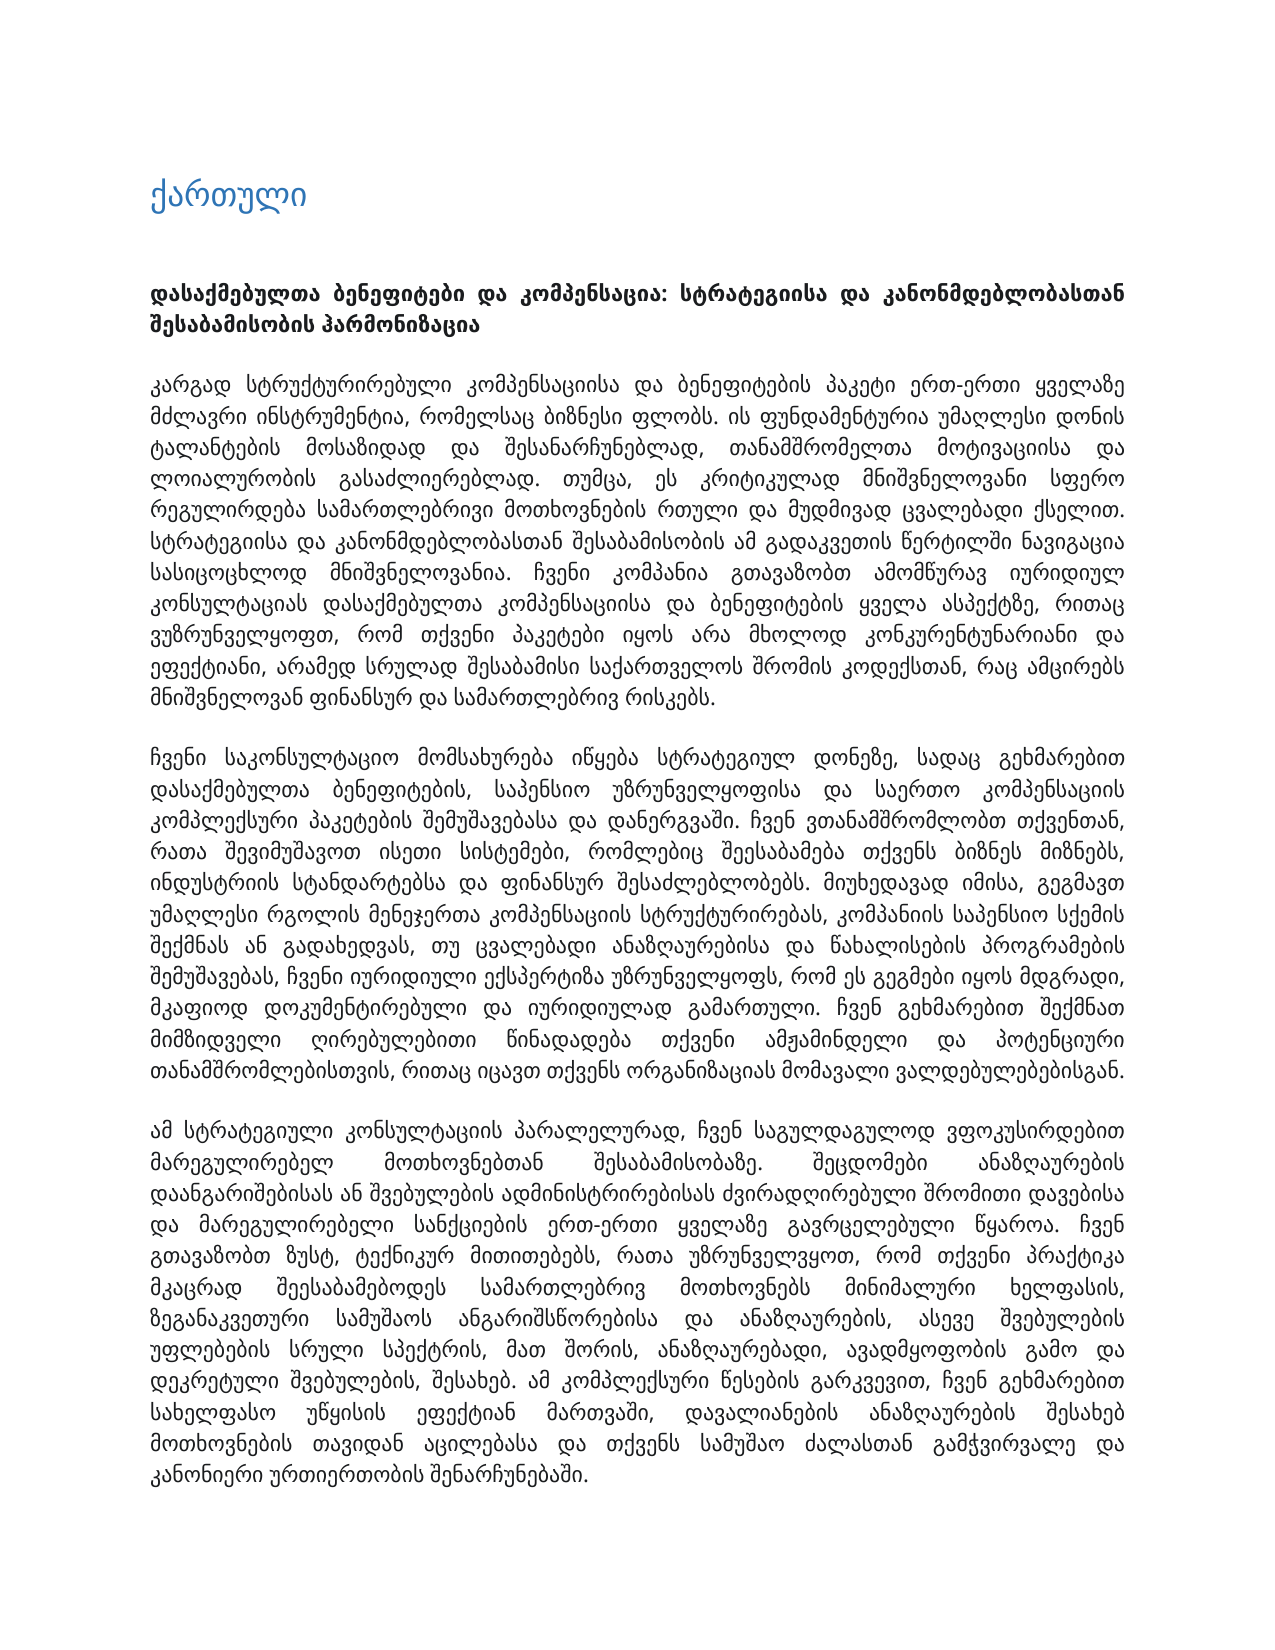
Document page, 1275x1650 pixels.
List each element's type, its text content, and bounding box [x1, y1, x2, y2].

text კარგად სტრუქტურირებული კომპენსაციისა და ბენეფიტების პაკეტი ერთ-ერთი ყველაზე მძლავრი ინსტრუმენტია, რომელსაც ბიზნესი ფლობს. ის ფუნდამენტურია უმაღლესი დონის ტალანტების მოსაზიდად და შესანარჩუნებლად, თანამშრომელთა მოტივაციისა და ლოიალურობის გასაძლიერებლად. თუმცა, ეს კრიტიკულად მნიშვნელოვანი სფერო რეგულირდება სამართლებრივი მოთხოვნების რთული და მუდმივად ცვალებადი ქსელით. სტრატეგიისა და კანონმდებლობასთან შესაბამისობის ამ გადაკვეთის წერტილში ნავიგაცია სასიცოცხლოდ მნიშვნელოვანია. ჩვენი კომპანია გთავაზობთ ამომწურავ იურიდიულ კონსულტაციას დასაქმებულთა კომპენსაციისა და ბენეფიტების ყველა ასპექტზე, რითაც ვუზრუნველყოფთ, რომ თქვენი პაკეტები იყოს არა მხოლოდ კონკურენტუნარიანი და ეფექტიანი, არამედ სრულად შესაბამისი საქართველოს შრომის კოდექსთან, რაც ამცირებს მნიშვნელოვან ფინანსურ და სამართლებრივ რისკებს. [150, 368, 1125, 712]
text დასაქმებულთა ბენეფიტები და კომპენსაცია: სტრატეგიისა და კანონმდებლობასთან შესაბამისობის ჰარმონიზაცია [150, 276, 1125, 339]
text ჩვენი საკონსულტაციო მომსახურება იწყება სტრატეგიულ დონეზე, სადაც გეხმარებით დასაქმებულთა ბენეფიტების, საპენსიო უზრუნველყოფისა და საერთო კომპენსაციის კომპლექსური პაკეტების შემუშავებასა და დანერგვაში. ჩვენ ვთანამშრომლობთ თქვენთან, რათა შევიმუშავოთ ისეთი სისტემები, რომლებიც შეესაბამება თქვენს ბიზნეს მიზნებს, ინდუსტრიის სტანდარტებსა და ფინანსურ შესაძლებლობებს. მიუხედავად იმისა, გეგმავთ უმაღლესი რგოლის მენეჯერთა კომპენსაციის სტრუქტურირებას, კომპანიის საპენსიო სქემის შექმნას ან გადახედვას, თუ ცვალებადი ანაზღაურებისა და წახალისების პროგრამების შემუშავებას, ჩვენი იურიდიული ექსპერტიზა უზრუნველყოფს, რომ ეს გეგმები იყოს მდგრადი, მკაფიოდ დოკუმენტირებული და იურიდიულად გამართული. ჩვენ გეხმარებით შექმნათ მიმზიდველი ღირებულებითი წინადადება თქვენი ამჟამინდელი და პოტენციური თანამშრომლებისთვის, რითაც იცავთ თქვენს ორგანიზაციას მომავალი ვალდებულებებისგან. [150, 741, 1125, 1084]
subtitle ქართული [150, 175, 1125, 214]
text ამ სტრატეგიული კონსულტაციის პარალელურად, ჩვენ საგულდაგულოდ ვფოკუსირდებით მარეგულირებელ მოთხოვნებთან შესაბამისობაზე. შეცდომები ანაზღაურების დაანგარიშებისას ან შვებულების ადმინისტრირებისას ძვირადღირებული შრომითი დავებისა და მარეგულირებელი სანქციების ერთ-ერთი ყველაზე გავრცელებული წყაროა. ჩვენ გთავაზობთ ზუსტ, ტექნიკურ მითითებებს, რათა უზრუნველვყოთ, რომ თქვენი პრაქტიკა მკაცრად შეესაბამებოდეს სამართლებრივ მოთხოვნებს მინიმალური ხელფასის, ზეგანაკვეთური სამუშაოს ანგარიშსწორებისა და ანაზღაურების, ასევე შვებულების უფლებების სრული სპექტრის, მათ შორის, ანაზღაურებადი, ავადმყოფობის გამო და დეკრეტული შვებულების, შესახებ. ამ კომპლექსური წესების გარკვევით, ჩვენ გეხმარებით სახელფასო უწყისის ეფექტიან მართვაში, დავალიანების ანაზღაურების შესახებ მოთხოვნების თავიდან აცილებასა და თქვენს სამუშაო ძალასთან გამჭვირვალე და კანონიერი ურთიერთობის შენარჩუნებაში. [150, 1114, 1125, 1489]
